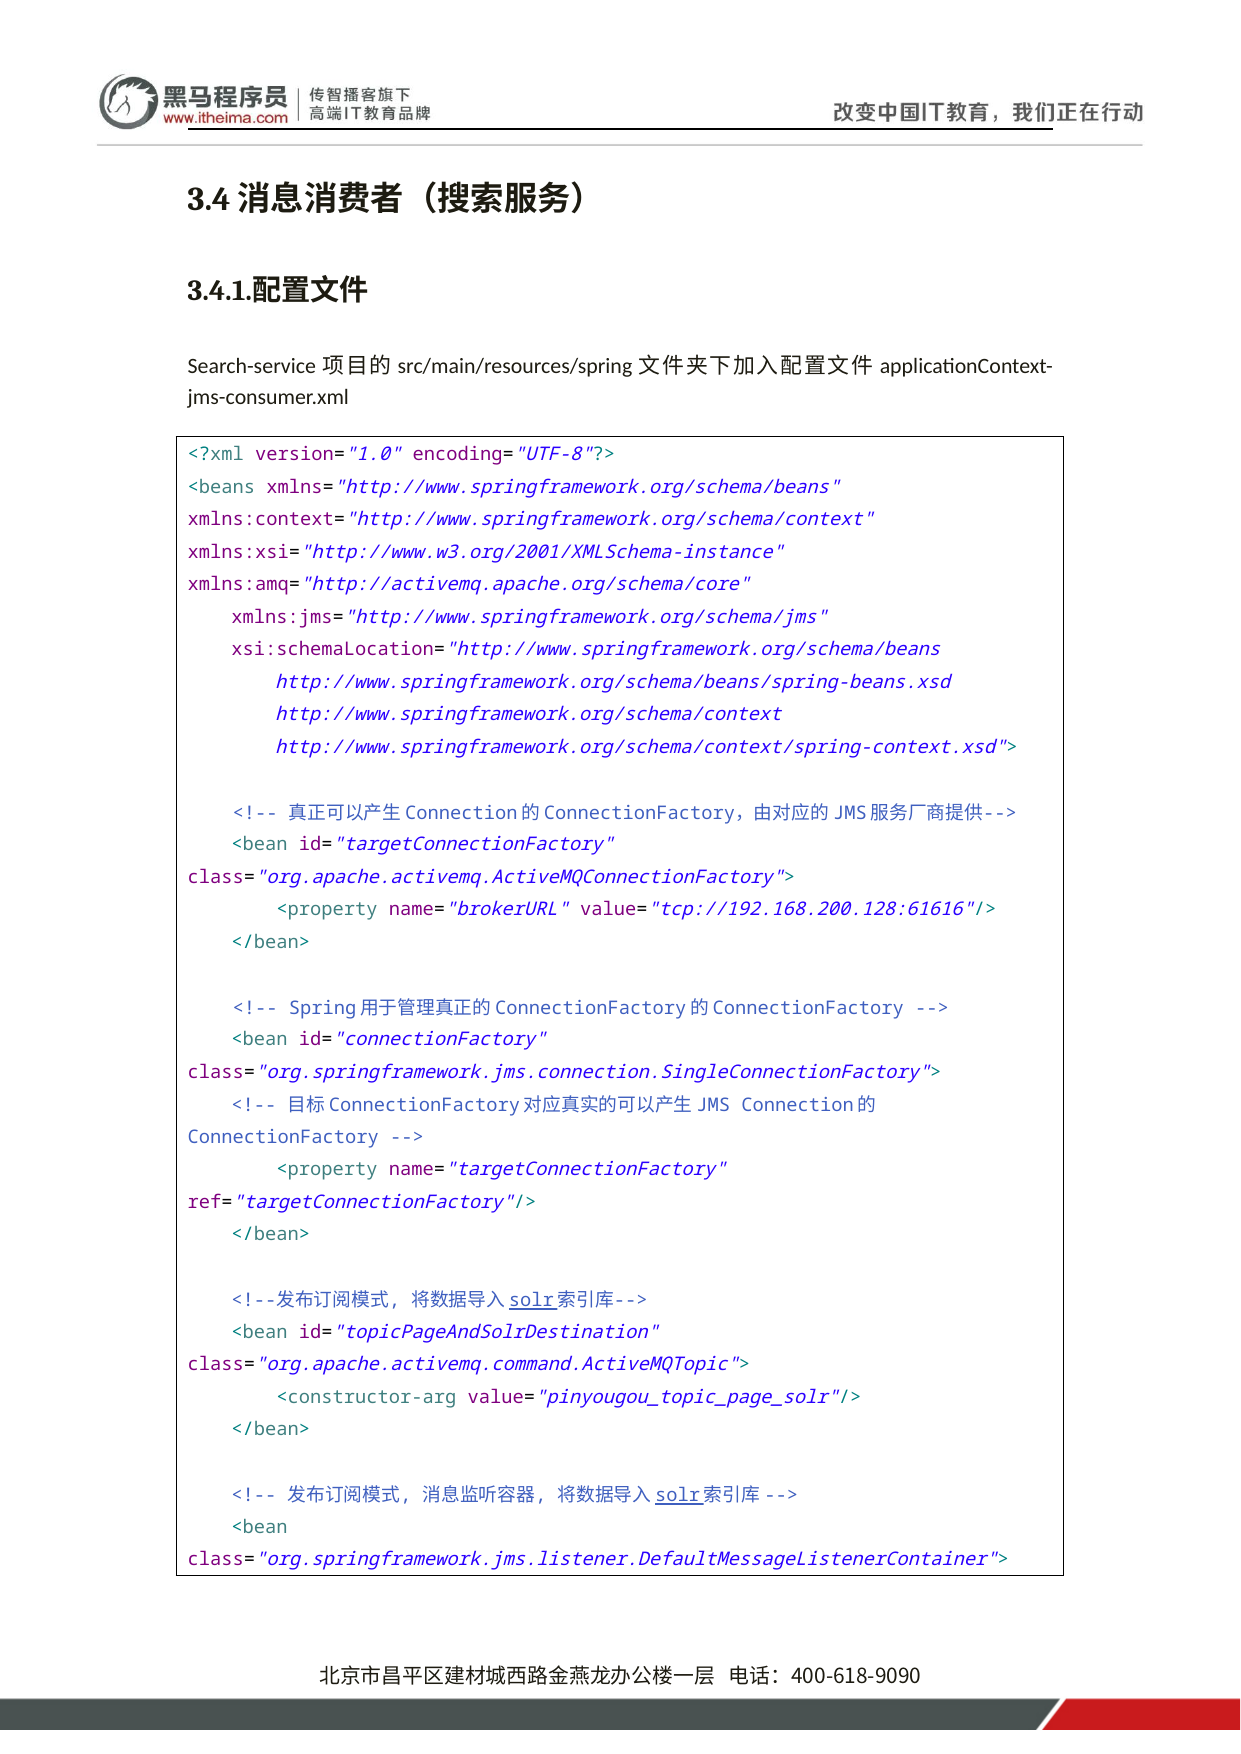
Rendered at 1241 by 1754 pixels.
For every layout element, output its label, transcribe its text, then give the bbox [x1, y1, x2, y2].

picture [0, 1639, 1241, 1730]
text Search-service项目的src/main/resources/spring文件夹下加入配置文件applicationContext-jms-consumer.xml [187, 348, 1053, 413]
subtitle 3.4.1.配置文件 [187, 256, 1053, 321]
picture [0, 3, 1241, 153]
subtitle 3.4消息消费者（搜索服务） [187, 163, 1053, 228]
